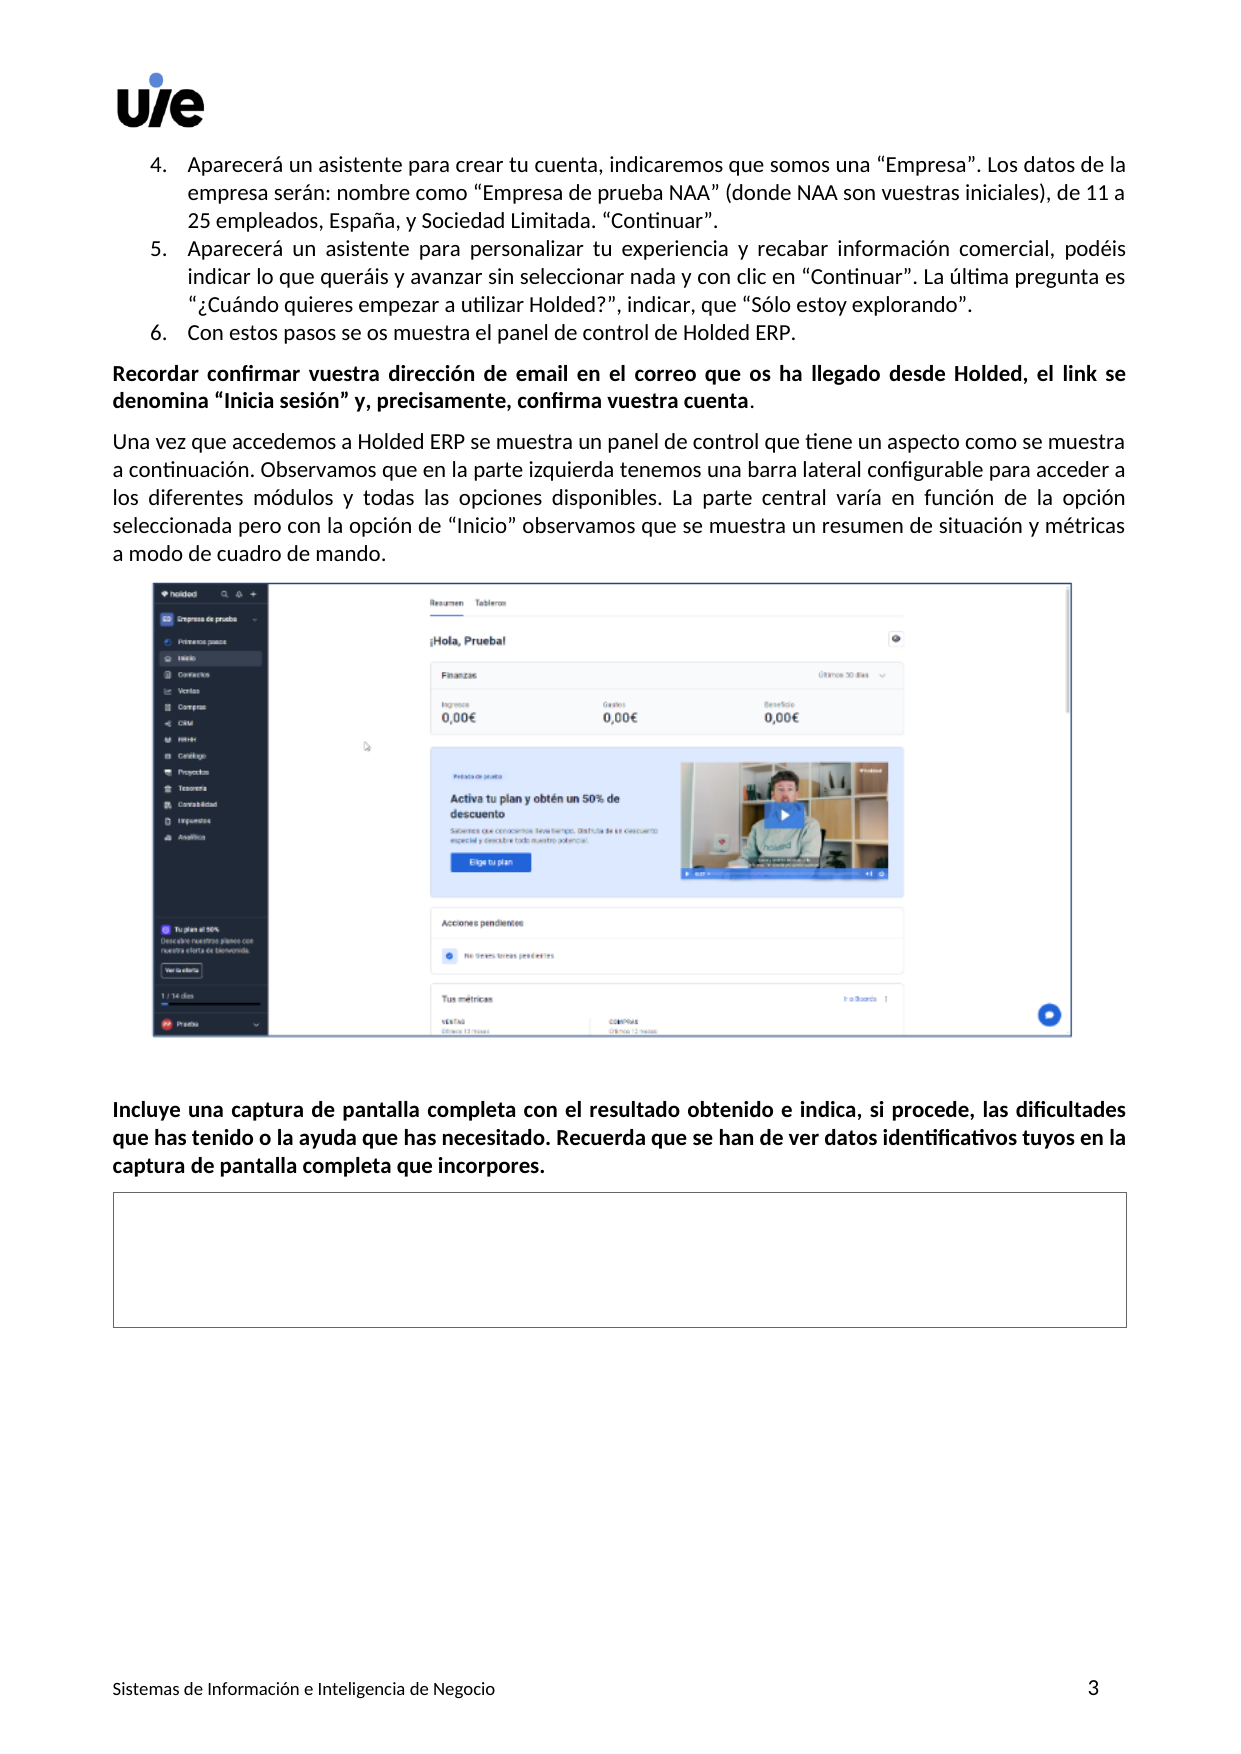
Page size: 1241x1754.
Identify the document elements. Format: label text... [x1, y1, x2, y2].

list Aparecerá un asistente para crear tu cuenta, indicaremos que somos una “Empresa”. Los datos de la empresa serán: nombre como “Empresa de prueba NAA” (donde NAA son vuestras iniciales), de 11 a 25 empleados, España, y Sociedad Limitada. “Continuar”. [150, 150, 1128, 234]
text Recordar confirmar vuestra dirección de email en el correo que os ha llegado desde Holded, el link se denomina “Inicia sesión” y, precisamente, confirma vuestra cuenta. [112, 359, 1128, 415]
picture [112, 579, 1128, 1043]
picture [112, 71, 207, 130]
text Incluye una captura de pantalla completa con el resultado obtenido e indica, si procede, las dificultades que has tenido o la ayuda que has necesitado. Recuerda que se han de ver datos identificativos tuyos en la captura de pantalla completa que incorpores. [112, 1095, 1128, 1179]
table_header [114, 1193, 1126, 1327]
list Aparecerá un asistente para personalizar tu experiencia y recabar información comercial, podéis indicar lo que queráis y avanzar sin seleccionar nada y con clic en “Continuar”. La última pregunta es “¿Cuándo quieres empezar a utilizar Holded?”, indicar, que “Sólo estoy explorando”. [150, 234, 1128, 318]
text Una vez que accedemos a Holded ERP se muestra un panel de control que tiene un aspecto como se muestra a continuación. Observamos que en la parte izquierda tenemos una barra lateral configurable para acceder a los diferentes módulos y todas las opciones disponibles. La parte central varía en función de la opción seleccionada pero con la opción de “Inicio” observamos que se muestra un resumen de situación y métricas a modo de cuadro de mando. [112, 427, 1128, 567]
list Con estos pasos se os muestra el panel de control de Holded ERP. [150, 318, 1128, 346]
